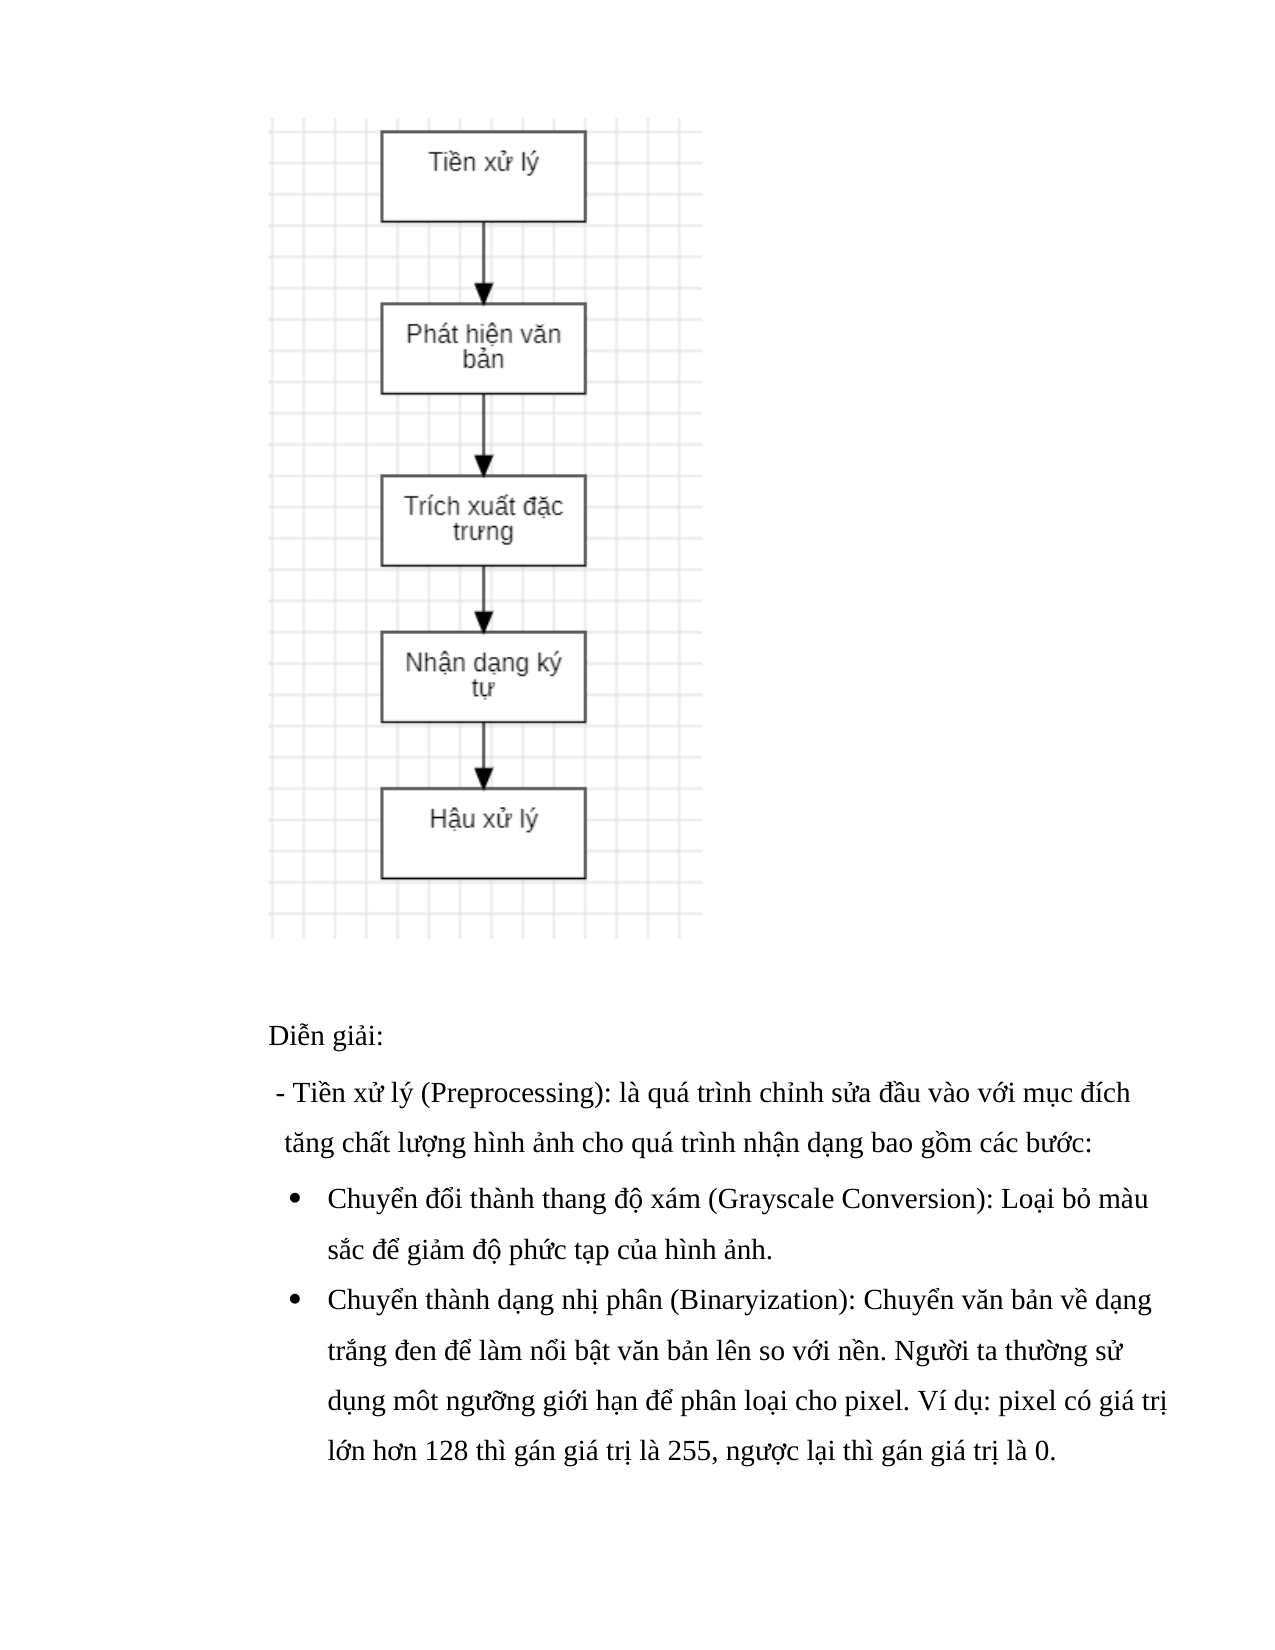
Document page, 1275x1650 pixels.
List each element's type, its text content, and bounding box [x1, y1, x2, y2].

list Chuyển đổi thành thang độ xám (Grayscale Conversion): Loại bỏ màu sắc để giảm độ phức tạp của hình ảnh. [290, 1182, 1186, 1266]
picture [268, 118, 703, 939]
list Chuyển thành dạng nhị phân (Binaryization): Chuyển văn bản về dạng trắng đen để làm nổi bật văn bản lên so với nền. Người ta thường sử dụng môt ngưỡng giới hạn để phân loại cho pixel. Ví dụ: pixel có giá trị lớn hơn 128 thì gán giá trị là 255, ngược lại thì gán giá trị là 0. [290, 1282, 1186, 1467]
text Diễn giải: [268, 1018, 1186, 1052]
text - Tiền xử lý (Preprocessing): là quá trình chỉnh sửa đầu vào với mục đích tăng chất lượng hình ảnh cho quá trình nhận dạng bao gồm các bước: [268, 1075, 1186, 1158]
